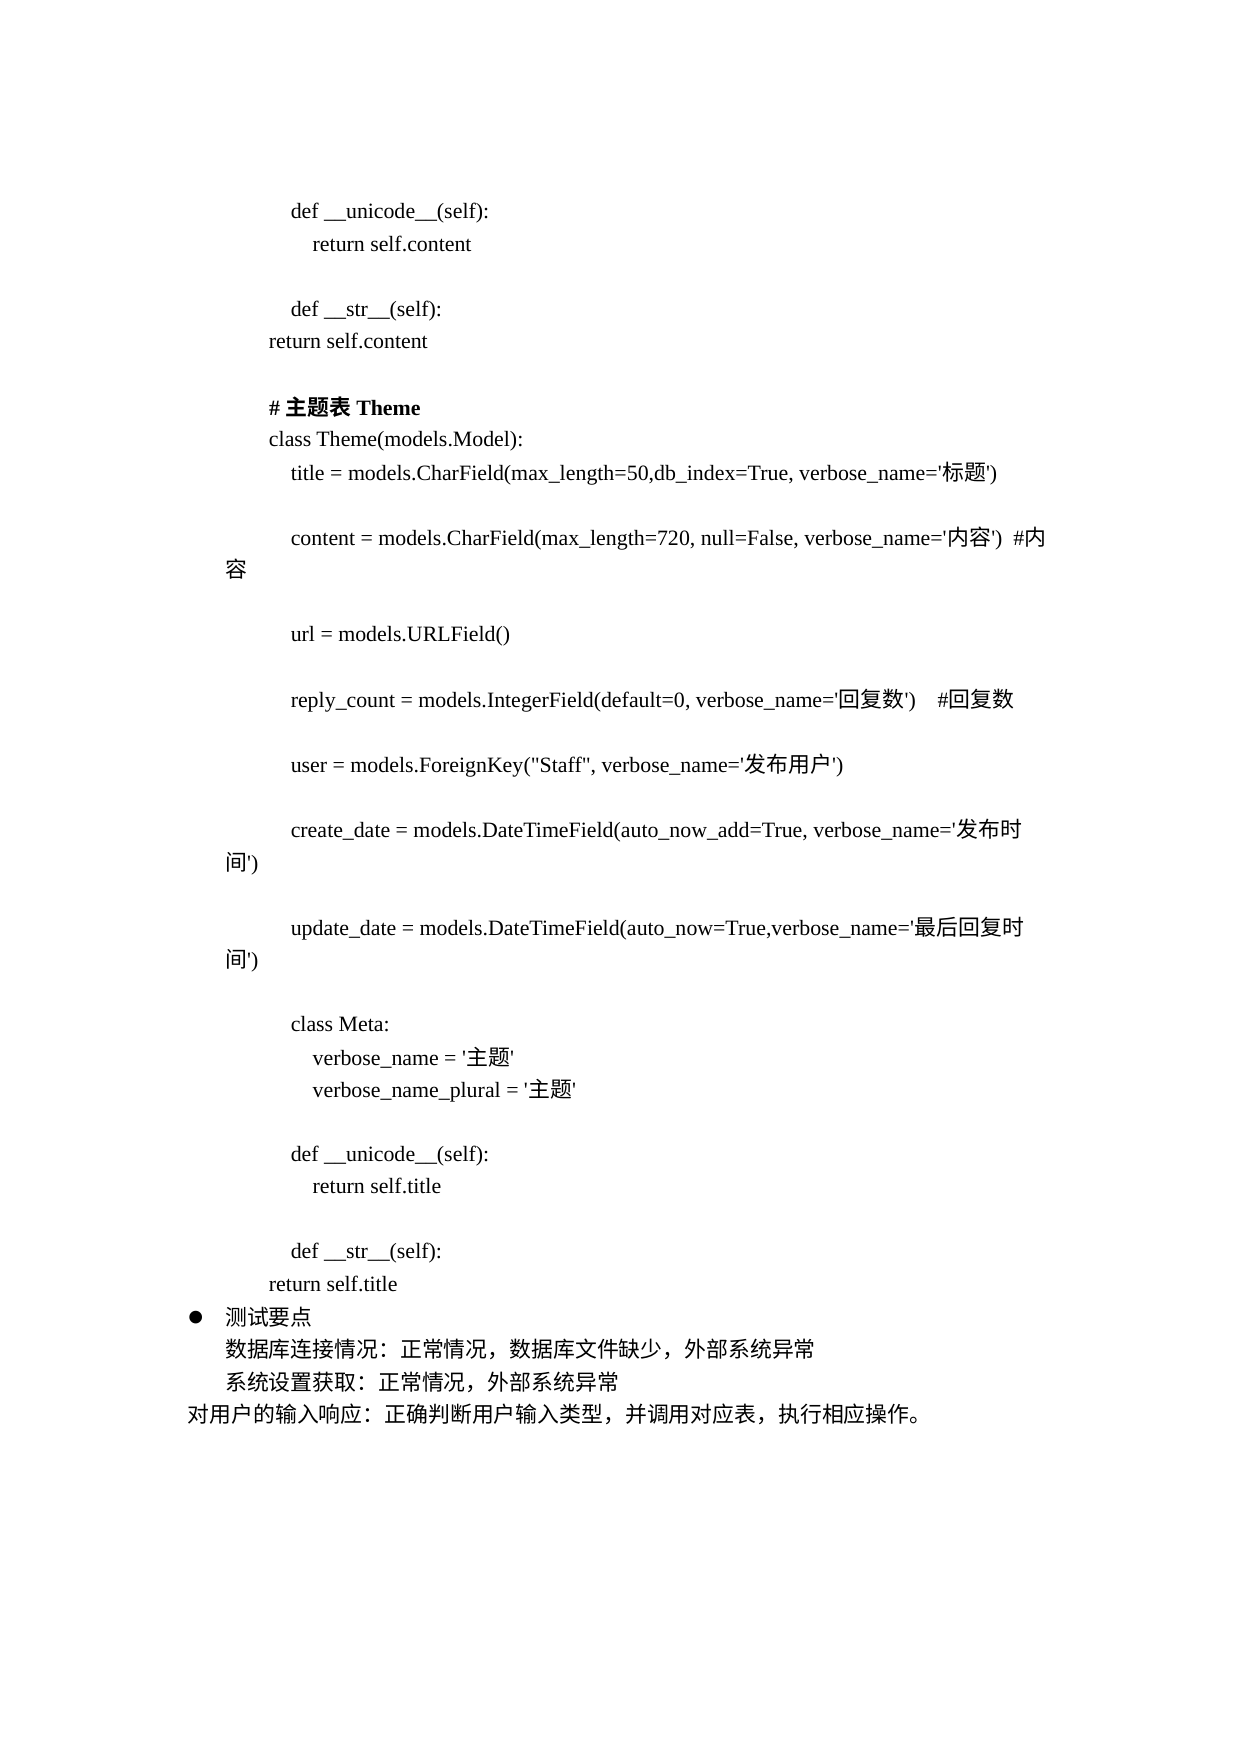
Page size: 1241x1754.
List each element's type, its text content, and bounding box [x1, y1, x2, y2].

list verbose_name_plural = '主题' [225, 1072, 1053, 1104]
list def __unicode__(self): [225, 1137, 1053, 1169]
list 测试要点 [187, 1299, 1053, 1332]
list def __str__(self): [225, 292, 1053, 324]
list return self.content [225, 227, 1053, 259]
list user = models.ForeignKey("Staff", verbose_name='发布用户') [225, 747, 1053, 779]
list reply_count = models.IntegerField(default=0, verbose_name='回复数') #回复数 [225, 682, 1053, 714]
list def __unicode__(self): [225, 194, 1053, 227]
list def __str__(self): [225, 1234, 1053, 1267]
list create_date = models.DateTimeField(auto_now_add=True, verbose_name='发布时间') [225, 812, 1053, 877]
list verbose_name = '主题' [225, 1039, 1053, 1072]
list 数据库连接情况：正常情况，数据库文件缺少，外部系统异常 [225, 1332, 1053, 1364]
list return self.title [225, 1267, 1053, 1299]
list update_date = models.DateTimeField(auto_now=True,verbose_name='最后回复时间') [225, 909, 1053, 974]
list class Theme(models.Model): [225, 422, 1053, 454]
list # 主题表 Theme [225, 389, 1053, 422]
list return self.title [225, 1169, 1053, 1202]
text 对用户的输入响应：正确判断用户输入类型，并调用对应表，执行相应操作。 [187, 1397, 1053, 1429]
list 系统设置获取：正常情况，外部系统异常 [225, 1364, 1053, 1397]
list class Meta: [225, 1007, 1053, 1039]
list content = models.CharField(max_length=720, null=False, verbose_name='内容') #内容 [225, 519, 1053, 584]
list return self.content [225, 324, 1053, 357]
list title = models.CharField(max_length=50,db_index=True, verbose_name='标题') [225, 454, 1053, 487]
list url = models.URLField() [225, 617, 1053, 649]
